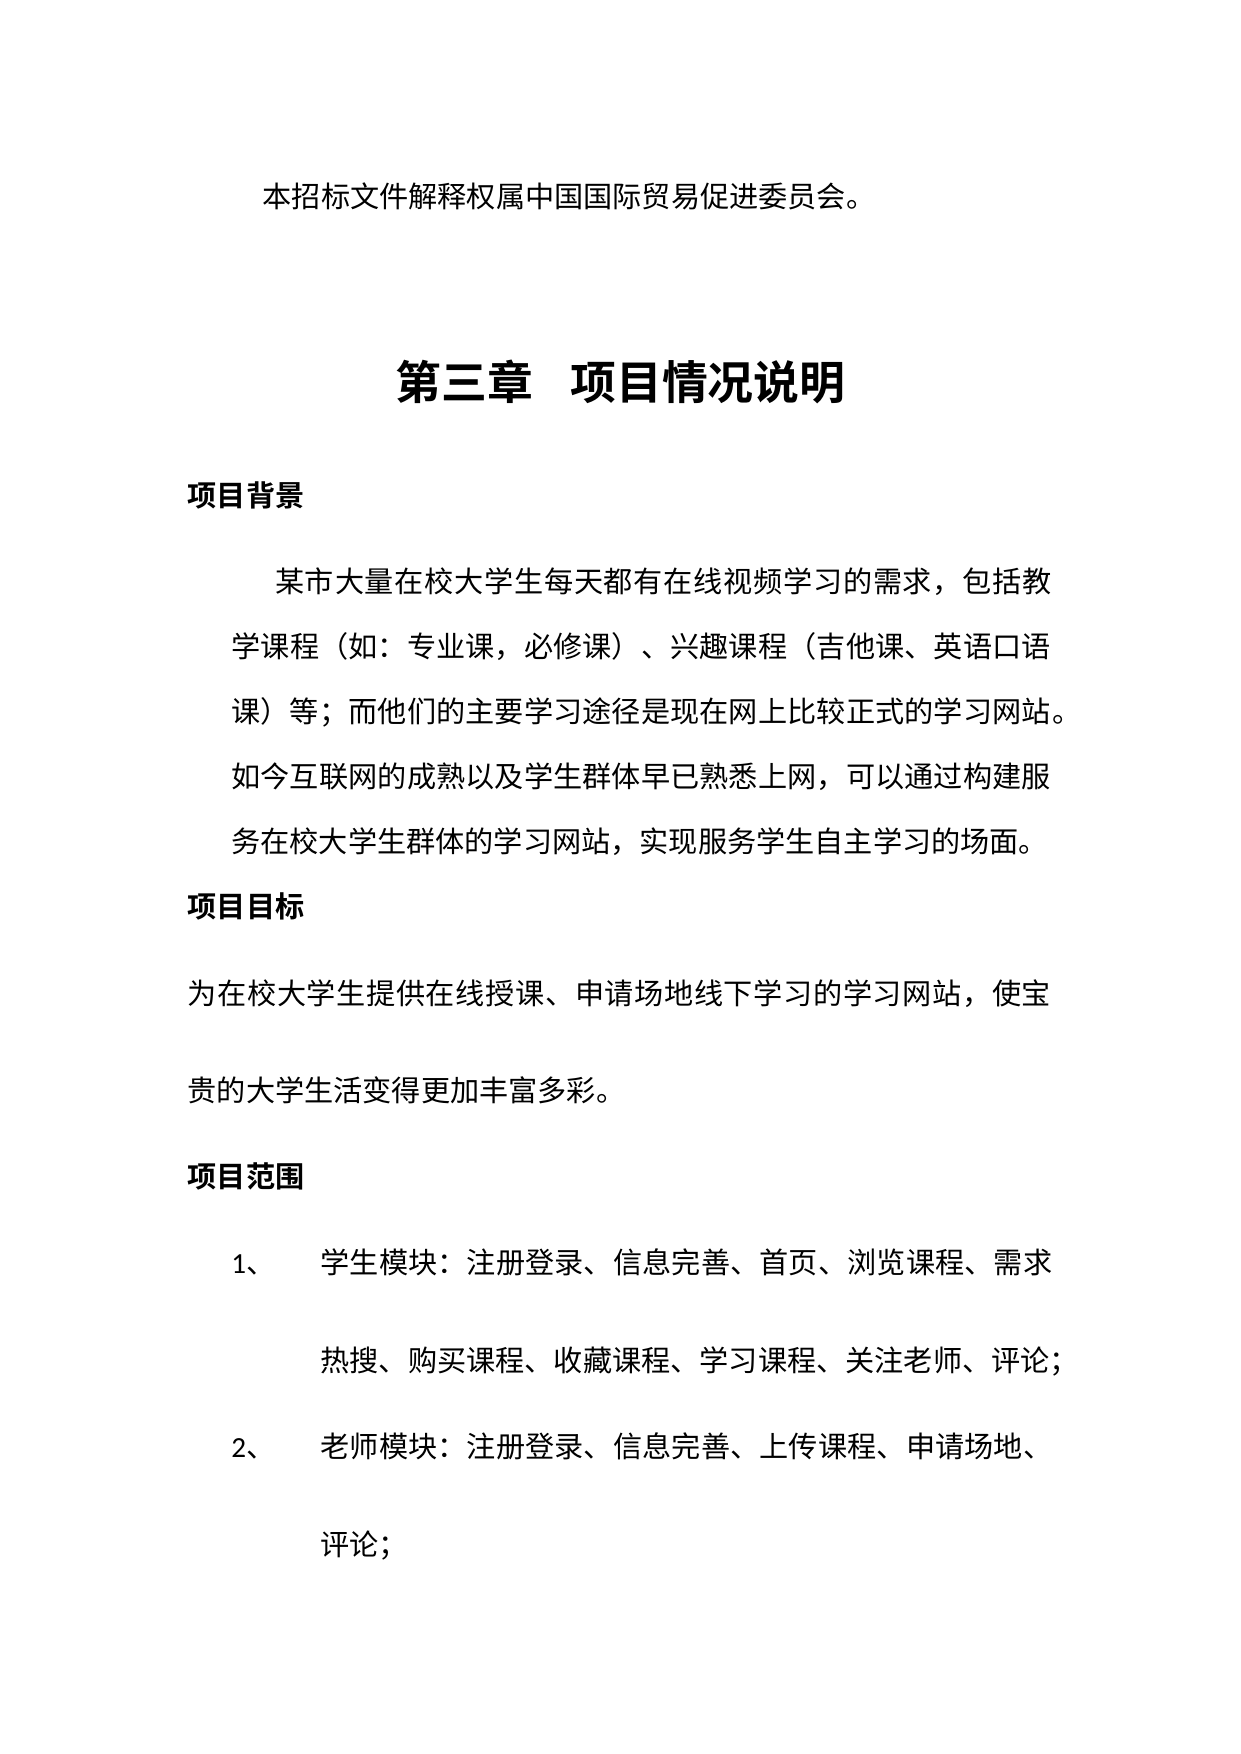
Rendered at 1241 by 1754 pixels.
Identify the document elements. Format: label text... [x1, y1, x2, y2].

text 某市大量在校大学生每天都有在线视频学习的需求，包括教学课程（如：专业课，必修课）、兴趣课程（吉他课、英语口语课）等；而他们的主要学习途径是现在网上比较正式的学习网站。如今互联网的成熟以及学生群体早已熟悉上网，可以通过构建服务在校大学生群体的学习网站，实现服务学生自主学习的场面。 [231, 548, 1053, 873]
list 学生模块：注册登录、信息完善、首页、浏览课程、需求热搜、购买课程、收藏课程、学习课程、关注老师、评论； [231, 1229, 1053, 1391]
text 项目目标 [187, 873, 1053, 938]
text 为在校大学生提供在线授课、申请场地线下学习的学习网站，使宝贵的大学生活变得更加丰富多彩。 [187, 959, 1053, 1121]
text 本招标文件解释权属中国国际贸易促进委员会。 [187, 162, 1053, 227]
text 项目范围 [187, 1142, 1053, 1207]
text 项目背景 [187, 462, 1053, 527]
list 老师模块：注册登录、信息完善、上传课程、申请场地、评论； [231, 1412, 1053, 1575]
list 项目情况说明 [187, 331, 1053, 428]
